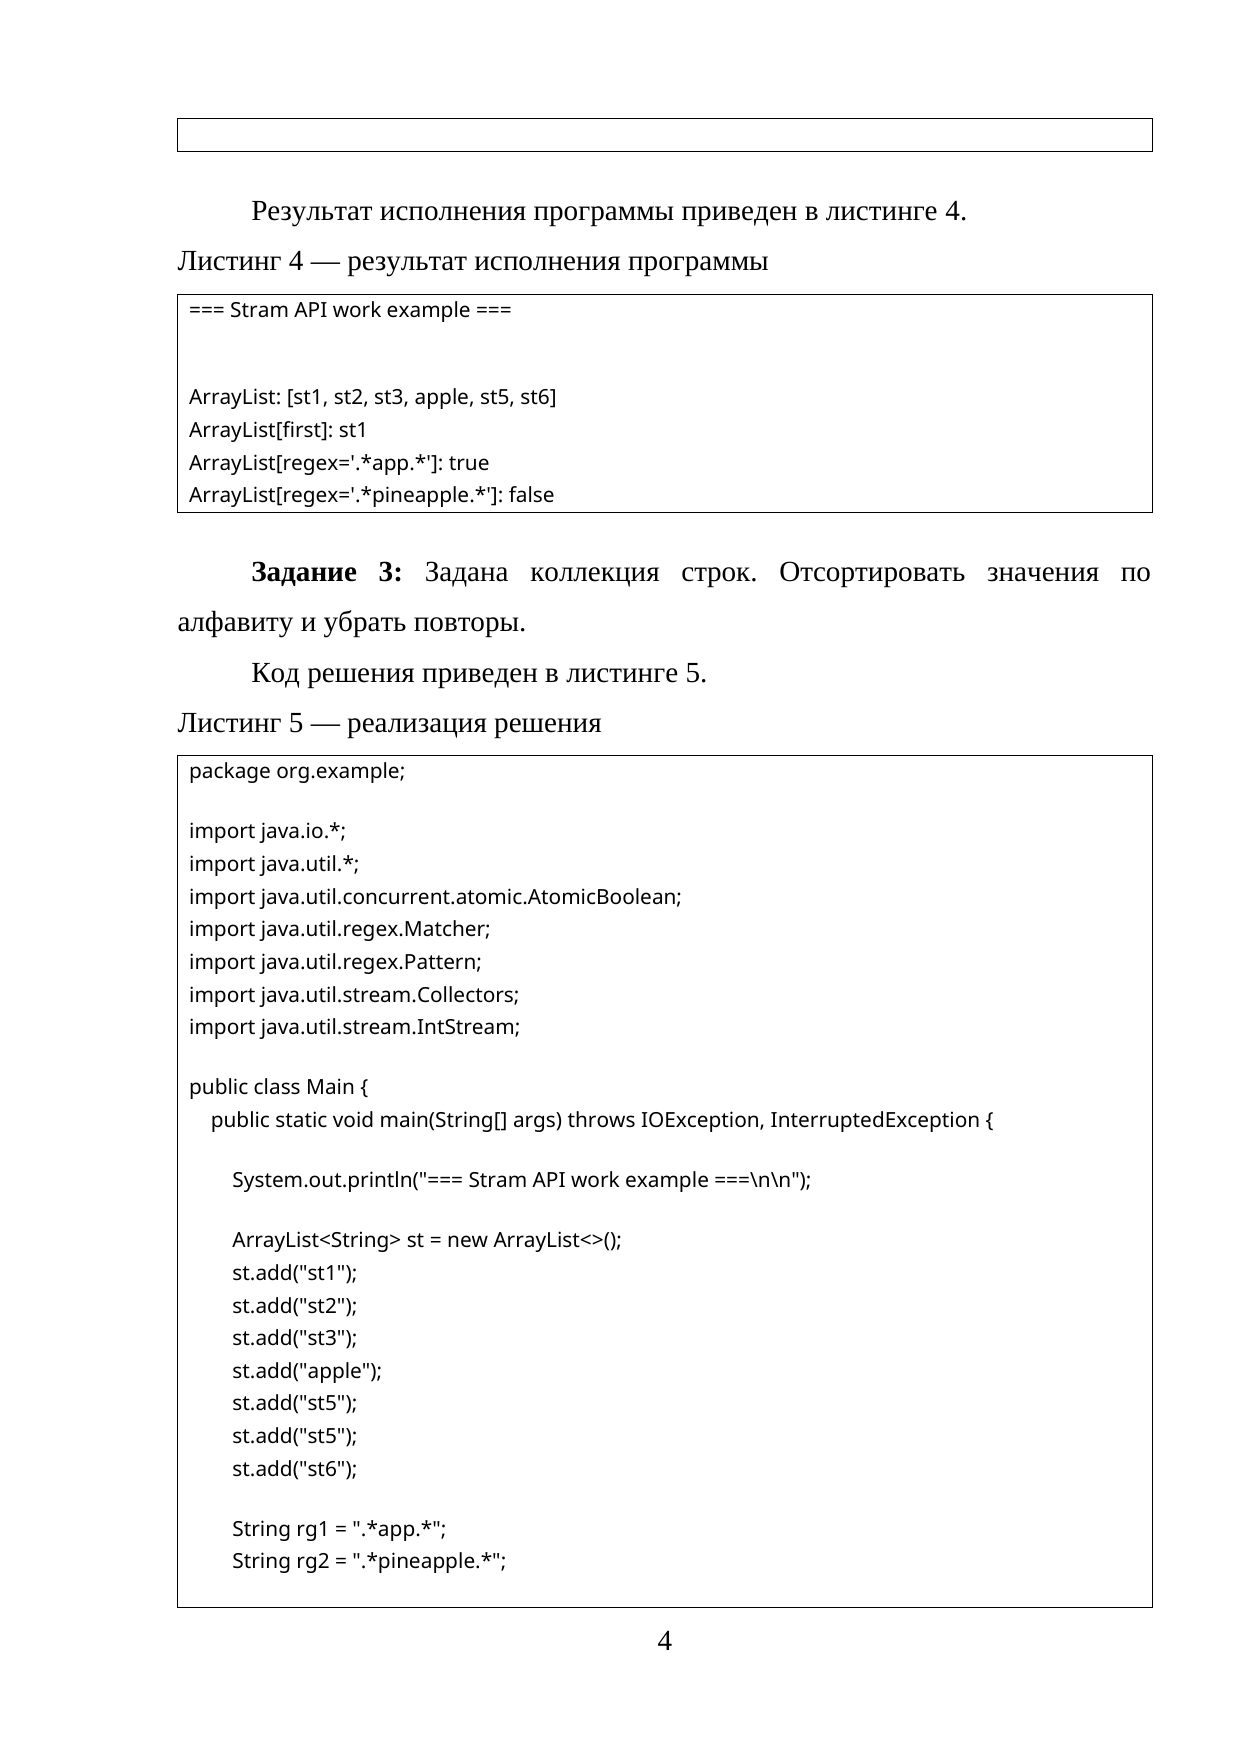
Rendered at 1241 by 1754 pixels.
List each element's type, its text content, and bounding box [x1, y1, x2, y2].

text Задание 3: Задана коллекция строк. Отсортировать значения по алфавиту и убрать повторы. [177, 554, 1152, 638]
text Код решения приведен в листинге 5. [177, 655, 1152, 688]
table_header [178, 119, 1152, 151]
text Листинг 4 — результат исполнения программы [177, 243, 1152, 277]
text Листинг 5 — реализация решения [177, 705, 1152, 739]
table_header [178, 756, 1152, 1607]
table_header === Stram API work example === ArrayList: [st1, st2, st3, apple, st5, st6] ArrayList[first]: st1 ArrayList[regex='.*app.*']: true ArrayList[regex='.*pineapple.*']: false [178, 295, 1152, 512]
text Результат исполнения программы приведен в листинге 4. [177, 193, 1152, 227]
